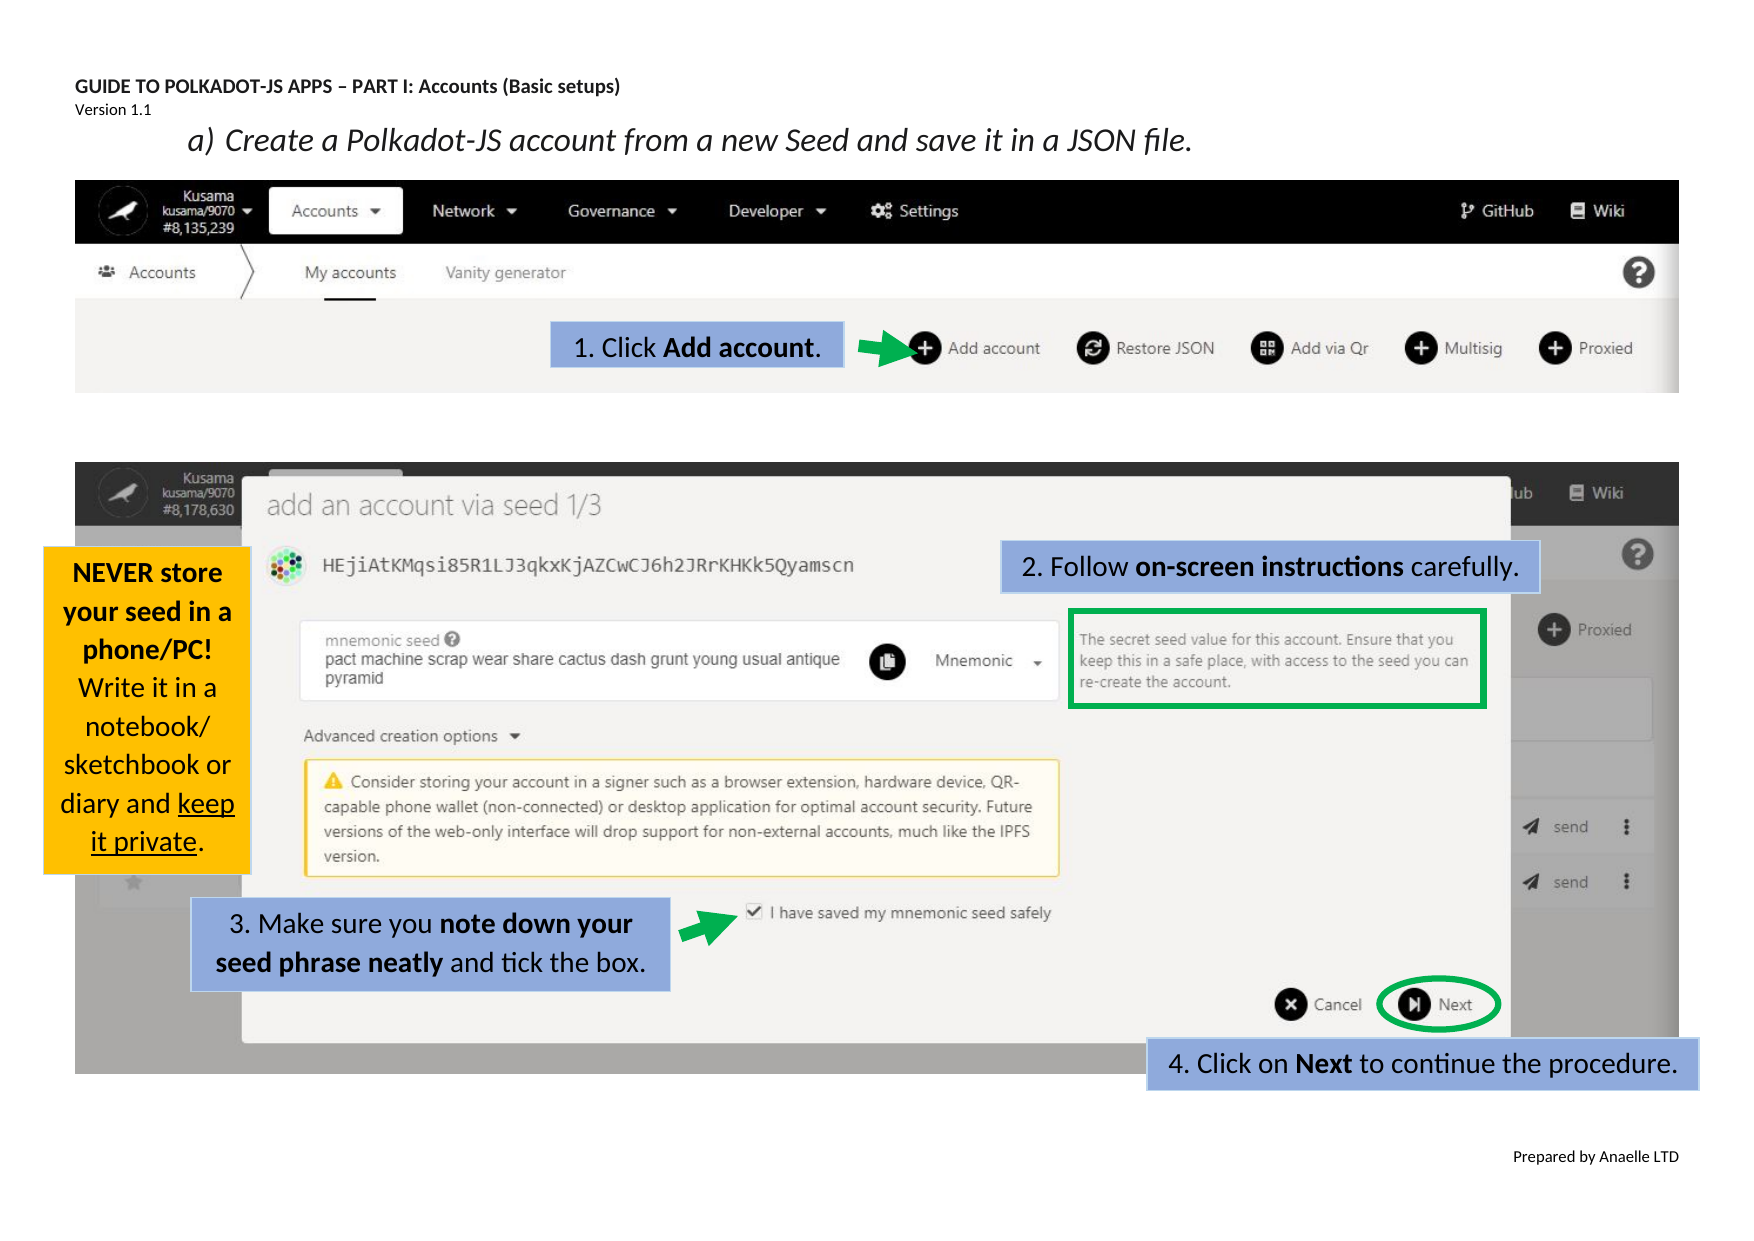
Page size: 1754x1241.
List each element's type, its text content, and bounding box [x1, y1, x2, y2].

picture [75, 180, 1679, 393]
list Create a Polkadot-JS account from a new Seed and save it in a JSON file. [187, 119, 1654, 160]
picture [75, 462, 1679, 1074]
